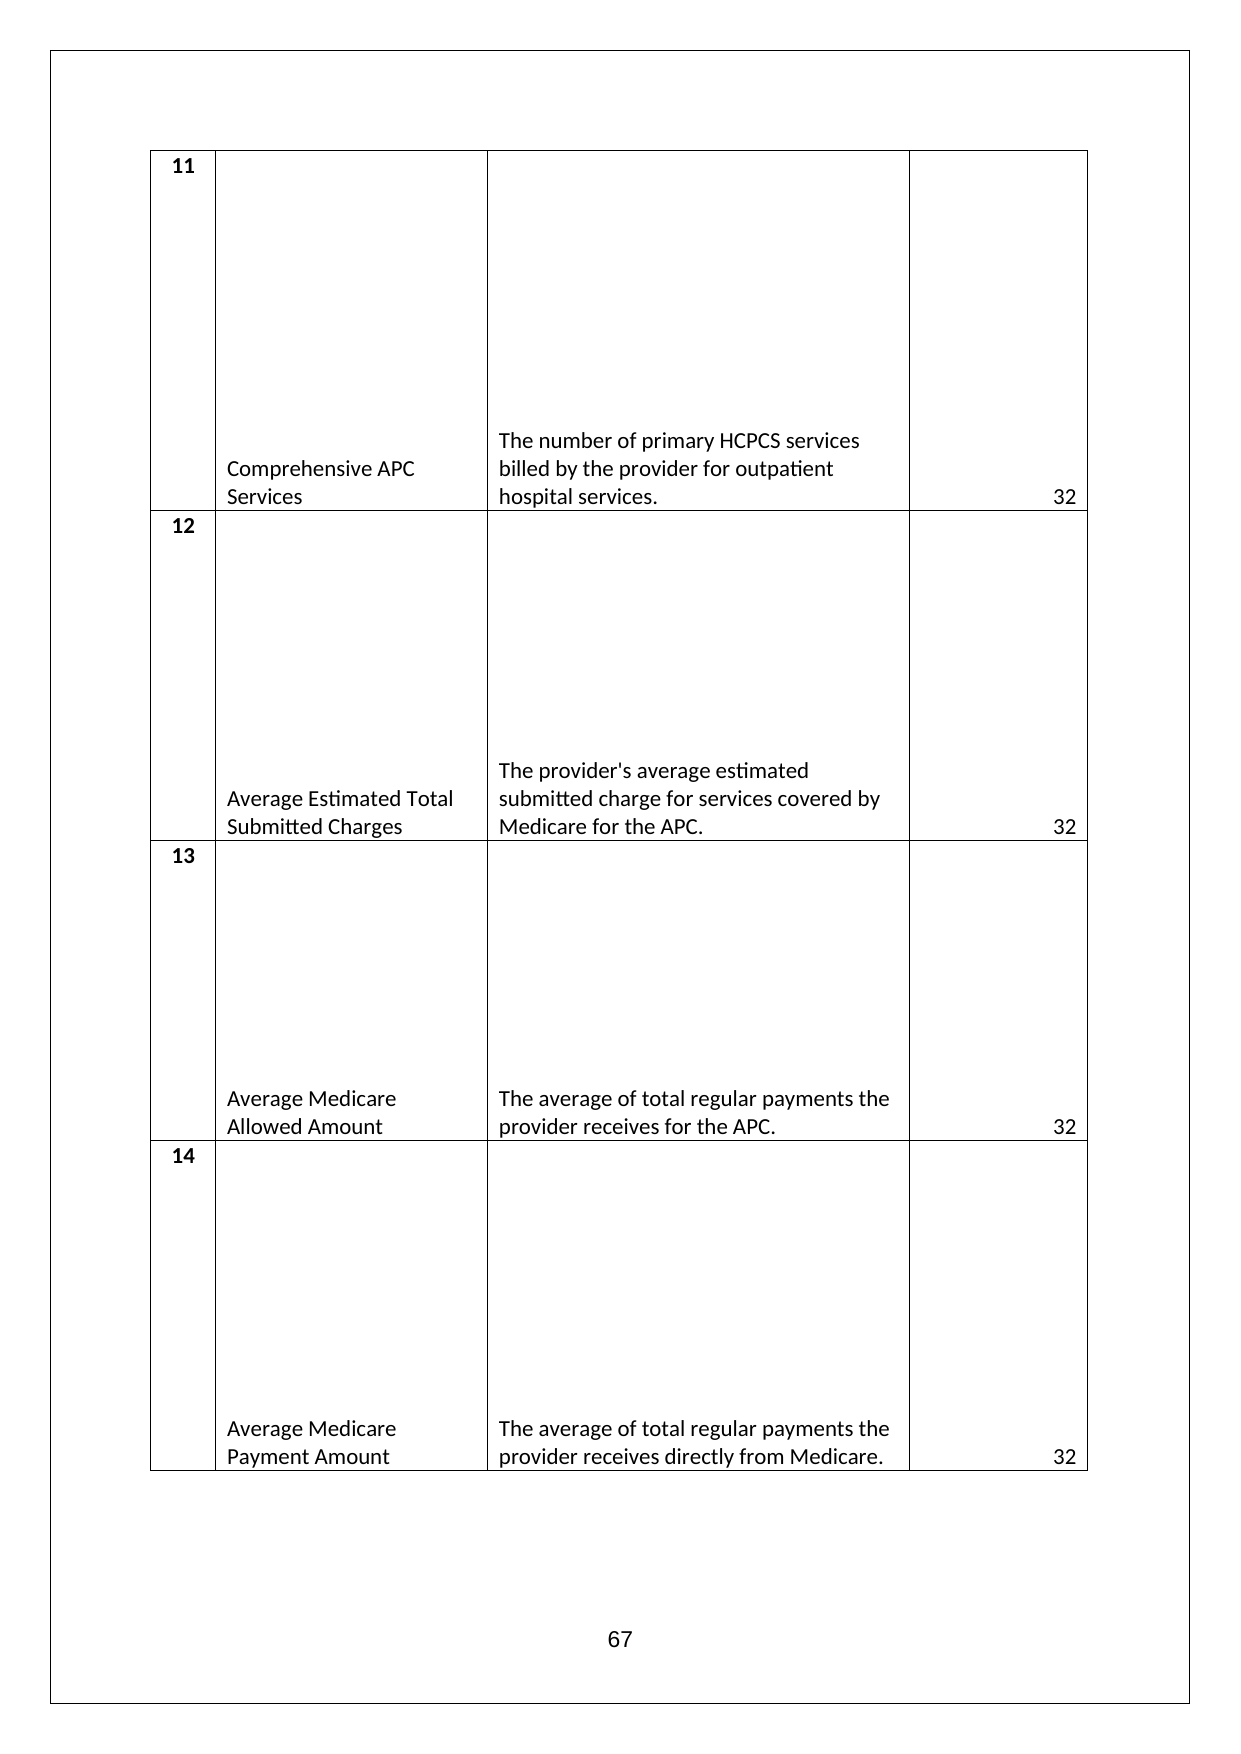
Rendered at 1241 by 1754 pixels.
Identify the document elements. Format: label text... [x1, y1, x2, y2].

table_cell 12 [151, 511, 215, 840]
table_cell Average Estimated Total Submitted Charges [216, 511, 487, 840]
table_cell 32 [910, 511, 1087, 840]
table_cell 14 [151, 1141, 215, 1470]
table_cell Average Medicare Allowed Amount [216, 841, 487, 1140]
table_cell 32 [910, 841, 1087, 1140]
table_cell 32 [910, 151, 1087, 510]
table_cell The number of primary HCPCS services billed by the provider for outpatient hospital services. [488, 151, 909, 510]
table_cell 32 [910, 1141, 1087, 1470]
table_cell 13 [151, 841, 215, 1140]
table_cell The average of total regular payments the provider receives for the APC. [488, 841, 909, 1140]
table_cell 11 [151, 151, 215, 510]
table_cell Average Medicare Payment Amount [216, 1141, 487, 1470]
table_cell Comprehensive APC Services [216, 151, 487, 510]
table_cell The average of total regular payments the provider receives directly from Medicare. [488, 1141, 909, 1470]
table_cell The provider's average estimated submitted charge for services covered by Medicare for the APC. [488, 511, 909, 840]
